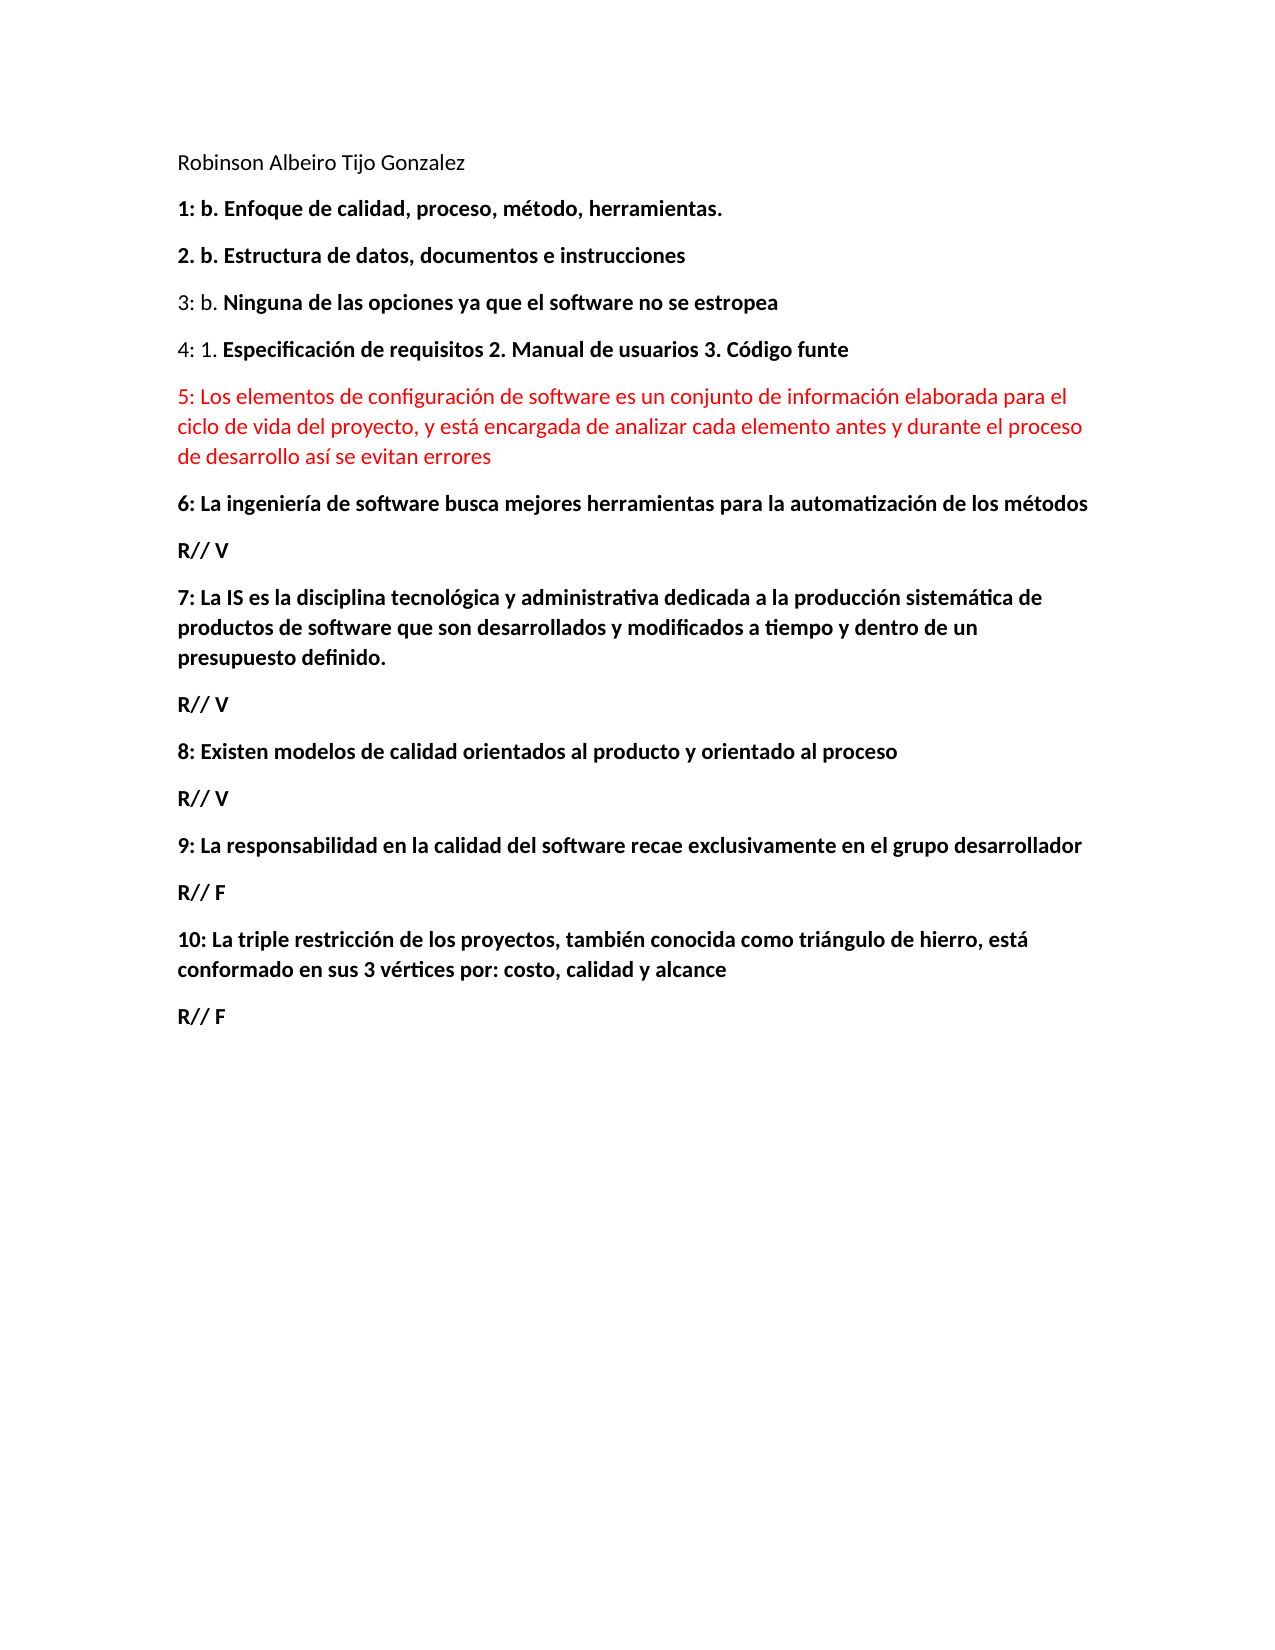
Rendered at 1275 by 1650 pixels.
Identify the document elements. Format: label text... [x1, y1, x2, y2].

text R// V [177, 690, 1098, 718]
text 9: La responsabilidad en la calidad del software recae exclusivamente en el grupo desarrollador [177, 831, 1098, 859]
text 8: Existen modelos de calidad orientados al producto y orientado al proceso [177, 737, 1098, 765]
text 3: b. Ninguna de las opciones ya que el software no se estropea [177, 288, 1098, 316]
text 1: b. Enfoque de calidad, proceso, método, herramientas. [177, 194, 1098, 222]
text R// V [177, 536, 1098, 564]
text Robinson Albeiro Tijo Gonzalez [177, 148, 1098, 176]
text 4: 1. Especificación de requisitos 2. Manual de usuarios 3. Código funte [177, 335, 1098, 363]
text 5: Los elementos de configuración de software es un conjunto de información elaborada para el ciclo de vida del proyecto, y está encargada de analizar cada elemento antes y durante el proceso de desarrollo así se evitan errores [177, 382, 1098, 470]
text 6: La ingeniería de software busca mejores herramientas para la automatización de los métodos [177, 489, 1098, 517]
text 7: La IS es la disciplina tecnológica y administrativa dedicada a la producción sistemática de productos de software que son desarrollados y modificados a tiempo y dentro de un presupuesto definido. [177, 583, 1098, 671]
text R// F [177, 1002, 1098, 1030]
text 10: La triple restricción de los proyectos, también conocida como triángulo de hierro, está conformado en sus 3 vértices por: costo, calidad y alcance [177, 925, 1098, 983]
text 2. b. Estructura de datos, documentos e instrucciones [177, 241, 1098, 269]
text R// F [177, 878, 1098, 906]
text R// V [177, 784, 1098, 812]
